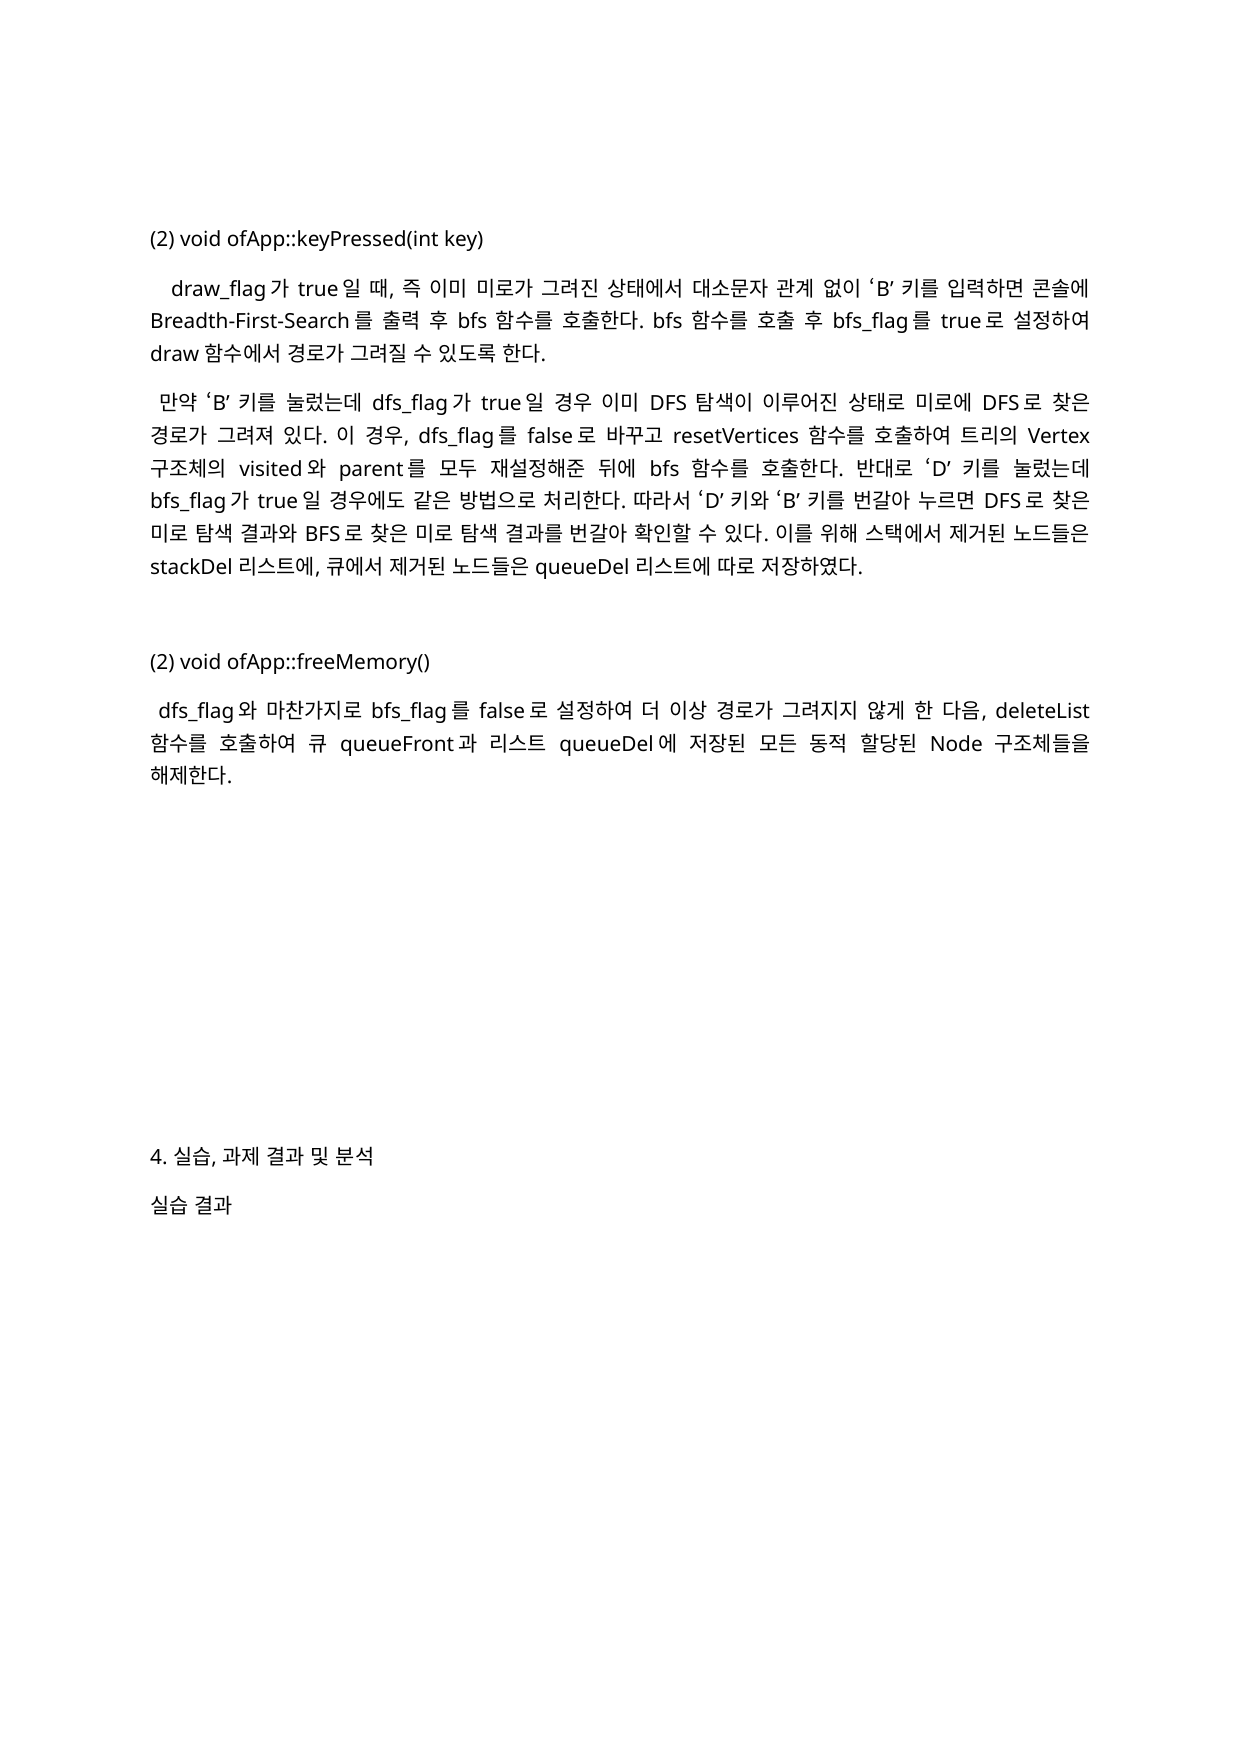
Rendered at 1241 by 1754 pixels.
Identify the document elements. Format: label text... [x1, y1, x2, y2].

text dfs_flag와 마찬가지로 bfs_flag를 false로 설정하여 더 이상 경로가 그려지지 않게 한 다음, deleteList 함수를 호출하여 큐 queueFront과 리스트 queueDel에 저장된 모든 동적 할당된 Node 구조체들을 해제한다. [150, 694, 1090, 790]
text draw_flag가 true일 때, 즉 이미 미로가 그려진 상태에서 대소문자 관계 없이 ‘B’ 키를 입력하면 콘솔에 Breadth-First-Search를 출력 후 bfs 함수를 호출한다. bfs 함수를 호출 후 bfs_flag를 true로 설정하여 draw 함수에서 경로가 그려질 수 있도록 한다. [150, 272, 1090, 367]
text 4. 실습, 과제 결과 및 분석 [150, 1140, 1090, 1170]
text (2) void ofApp::freeMemory() [150, 647, 1090, 675]
text (2) void ofApp::keyPressed(int key) [150, 224, 1090, 253]
text 만약 ‘B’ 키를 눌렀는데 dfs_flag가 true일 경우 이미 DFS 탐색이 이루어진 상태로 미로에 DFS로 찾은 경로가 그려져 있다. 이 경우, dfs_flag를 false로 바꾸고 resetVertices 함수를 호출하여 트리의 Vertex 구조체의 visited와 parent를 모두 재설정해준 뒤에 bfs 함수를 호출한다. 반대로 ‘D’ 키를 눌렀는데 bfs_flag가 true일 경우에도 같은 방법으로 처리한다. 따라서 ‘D’ 키와 ‘B’ 키를 번갈아 누르면 DFS로 찾은 미로 탐색 결과와 BFS로 찾은 미로 탐색 결과를 번갈아 확인할 수 있다. 이를 위해 스택에서 제거된 노드들은 stackDel 리스트에, 큐에서 제거된 노드들은 queueDel 리스트에 따로 저장하였다. [150, 387, 1090, 580]
text 실습 결과 [150, 1189, 1090, 1219]
